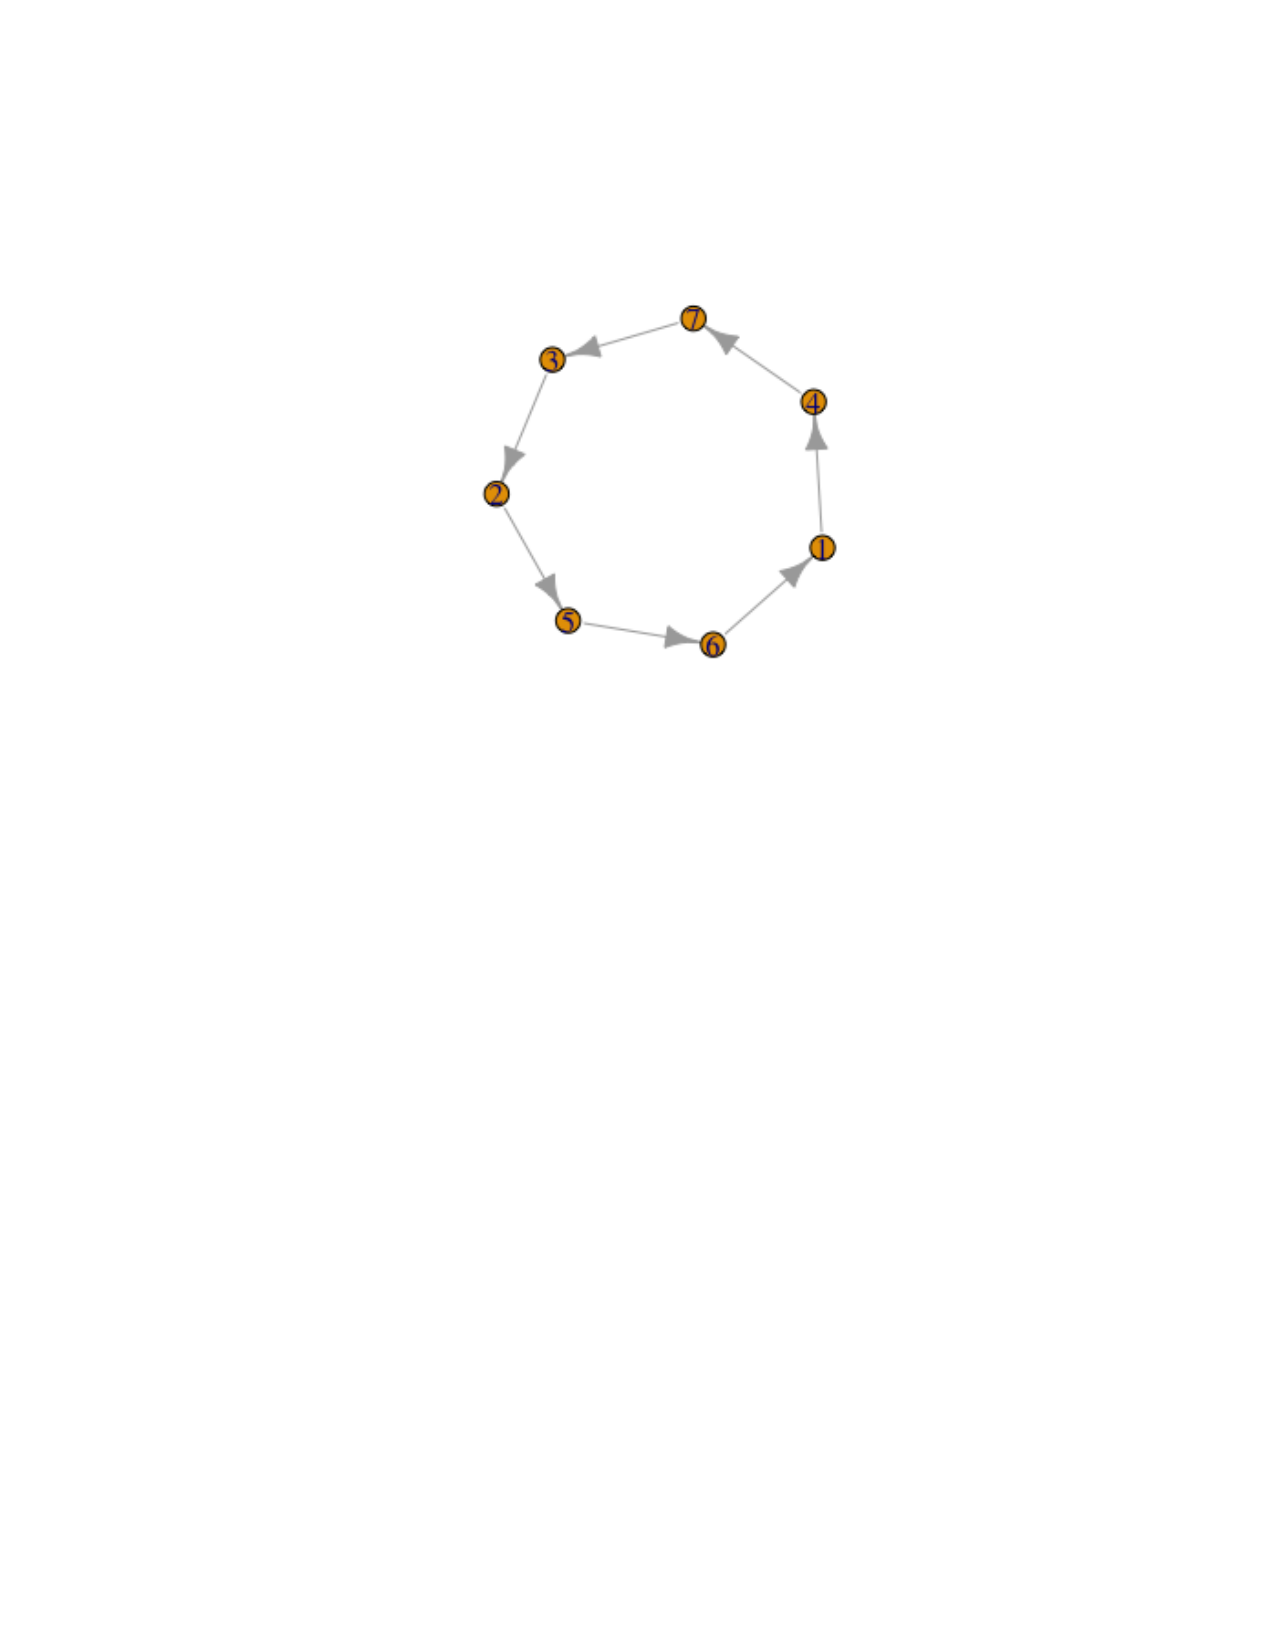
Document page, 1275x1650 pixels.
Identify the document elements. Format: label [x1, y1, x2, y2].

picture [187, 150, 1063, 850]
